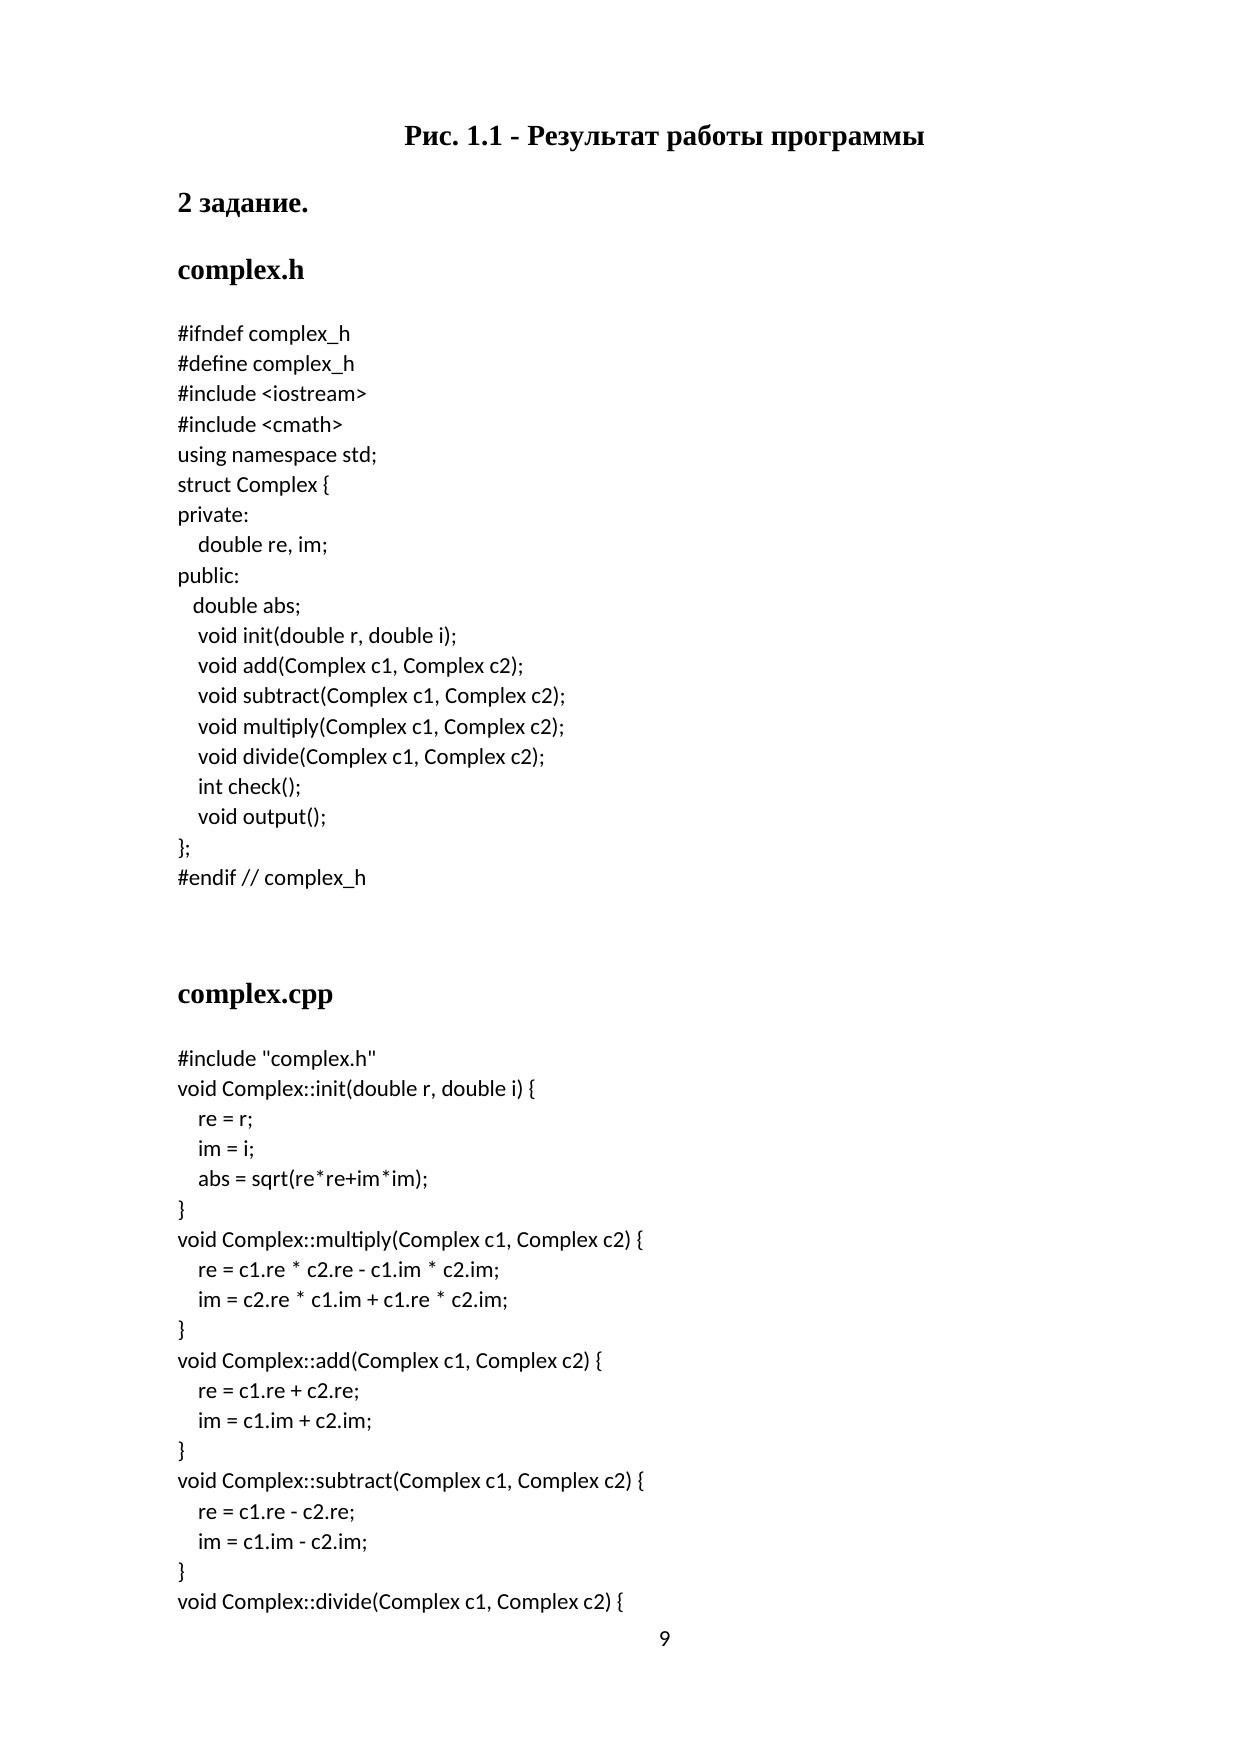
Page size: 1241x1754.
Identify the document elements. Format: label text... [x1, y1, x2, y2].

text complex.h [177, 252, 1152, 286]
text 2 задание. [177, 185, 1152, 219]
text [177, 1044, 1152, 1615]
text complex.cpp [177, 977, 1152, 1010]
text #ifndef complex_h #define complex_h #include <iostream> #include <cmath> using namespace std; struct Complex { private: double re, im; public: double abs; void init(double r, double i); void add(Complex c1, Complex c2); void subtract(Complex c1, Complex c2); void multiply(Complex c1, Complex c2); void divide(Complex c1, Complex c2); int check(); void output(); }; #endif // complex_h [177, 319, 1152, 891]
text Рис. 1.1 - Результат работы программы [177, 118, 1152, 152]
